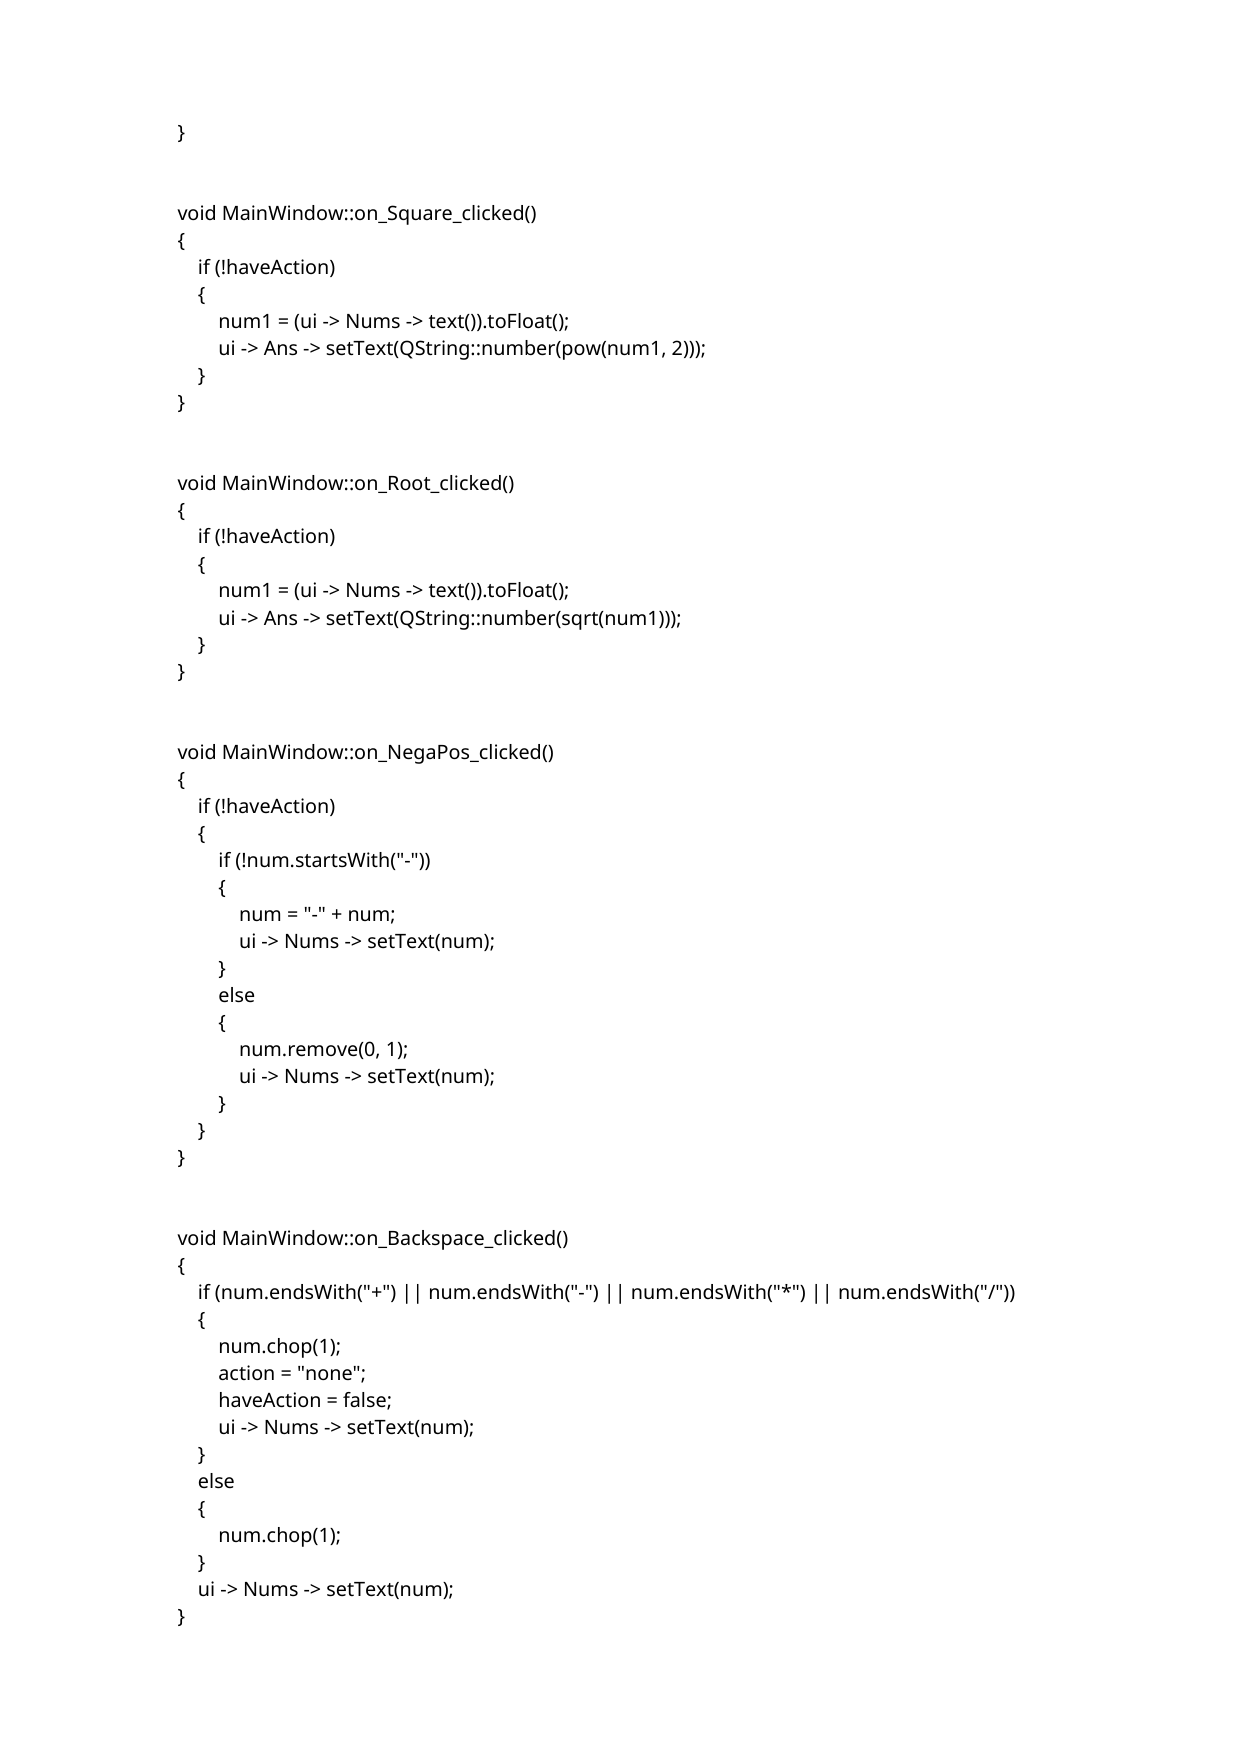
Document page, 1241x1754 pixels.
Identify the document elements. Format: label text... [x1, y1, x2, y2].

text if (!haveAction) [177, 523, 1152, 550]
text } [177, 118, 1152, 145]
text { [177, 819, 1152, 847]
text void MainWindow::on_Backspace_clicked() [177, 1224, 1152, 1251]
text { [177, 766, 1152, 793]
text action = "none"; [177, 1359, 1152, 1386]
text if (num.endsWith("+") || num.endsWith("-") || num.endsWith("*") || num.endsWith("/")) [177, 1278, 1152, 1305]
text { [177, 1251, 1152, 1278]
text num.remove(0, 1); [177, 1035, 1152, 1062]
text { [177, 496, 1152, 523]
text { [177, 280, 1152, 307]
text num = "-" + num; [177, 901, 1152, 927]
text { [177, 226, 1152, 253]
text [177, 307, 1152, 334]
text } [177, 1602, 1152, 1629]
text } [177, 1548, 1152, 1575]
text { [177, 1008, 1152, 1035]
text { [177, 873, 1152, 901]
text num.chop(1); [177, 1521, 1152, 1548]
text } [177, 1116, 1152, 1143]
text } [177, 1440, 1152, 1467]
text void MainWindow::on_NegaPos_clicked() [177, 739, 1152, 766]
text if (!haveAction) [177, 253, 1152, 280]
text else [177, 981, 1152, 1008]
text ui -> Ans -> setText(QString::number(sqrt(num1))); [177, 604, 1152, 631]
text } [177, 361, 1152, 388]
text ui -> Nums -> setText(num); [177, 1575, 1152, 1602]
text { [177, 1494, 1152, 1521]
text ui -> Nums -> setText(num); [177, 927, 1152, 954]
text } [177, 1143, 1152, 1170]
text ui -> Nums -> setText(num); [177, 1062, 1152, 1089]
text haveAction = false; [177, 1386, 1152, 1413]
text { [177, 550, 1152, 577]
text void MainWindow::on_Root_clicked() [177, 469, 1152, 496]
text num1 = (ui -> Nums -> text()).toFloat(); [177, 577, 1152, 604]
text ui -> Ans -> setText(QString::number(pow(num1, 2))); [177, 334, 1152, 361]
text void MainWindow::on_Square_clicked() [177, 199, 1152, 226]
text if (!haveAction) [177, 793, 1152, 819]
text } [177, 954, 1152, 981]
text num.chop(1); [177, 1332, 1152, 1359]
text } [177, 631, 1152, 658]
text } [177, 658, 1152, 685]
text } [177, 1089, 1152, 1116]
text { [177, 1305, 1152, 1332]
text if (!num.startsWith("-")) [177, 847, 1152, 873]
text } [177, 388, 1152, 415]
text ui -> Nums -> setText(num); [177, 1413, 1152, 1440]
text else [177, 1467, 1152, 1494]
